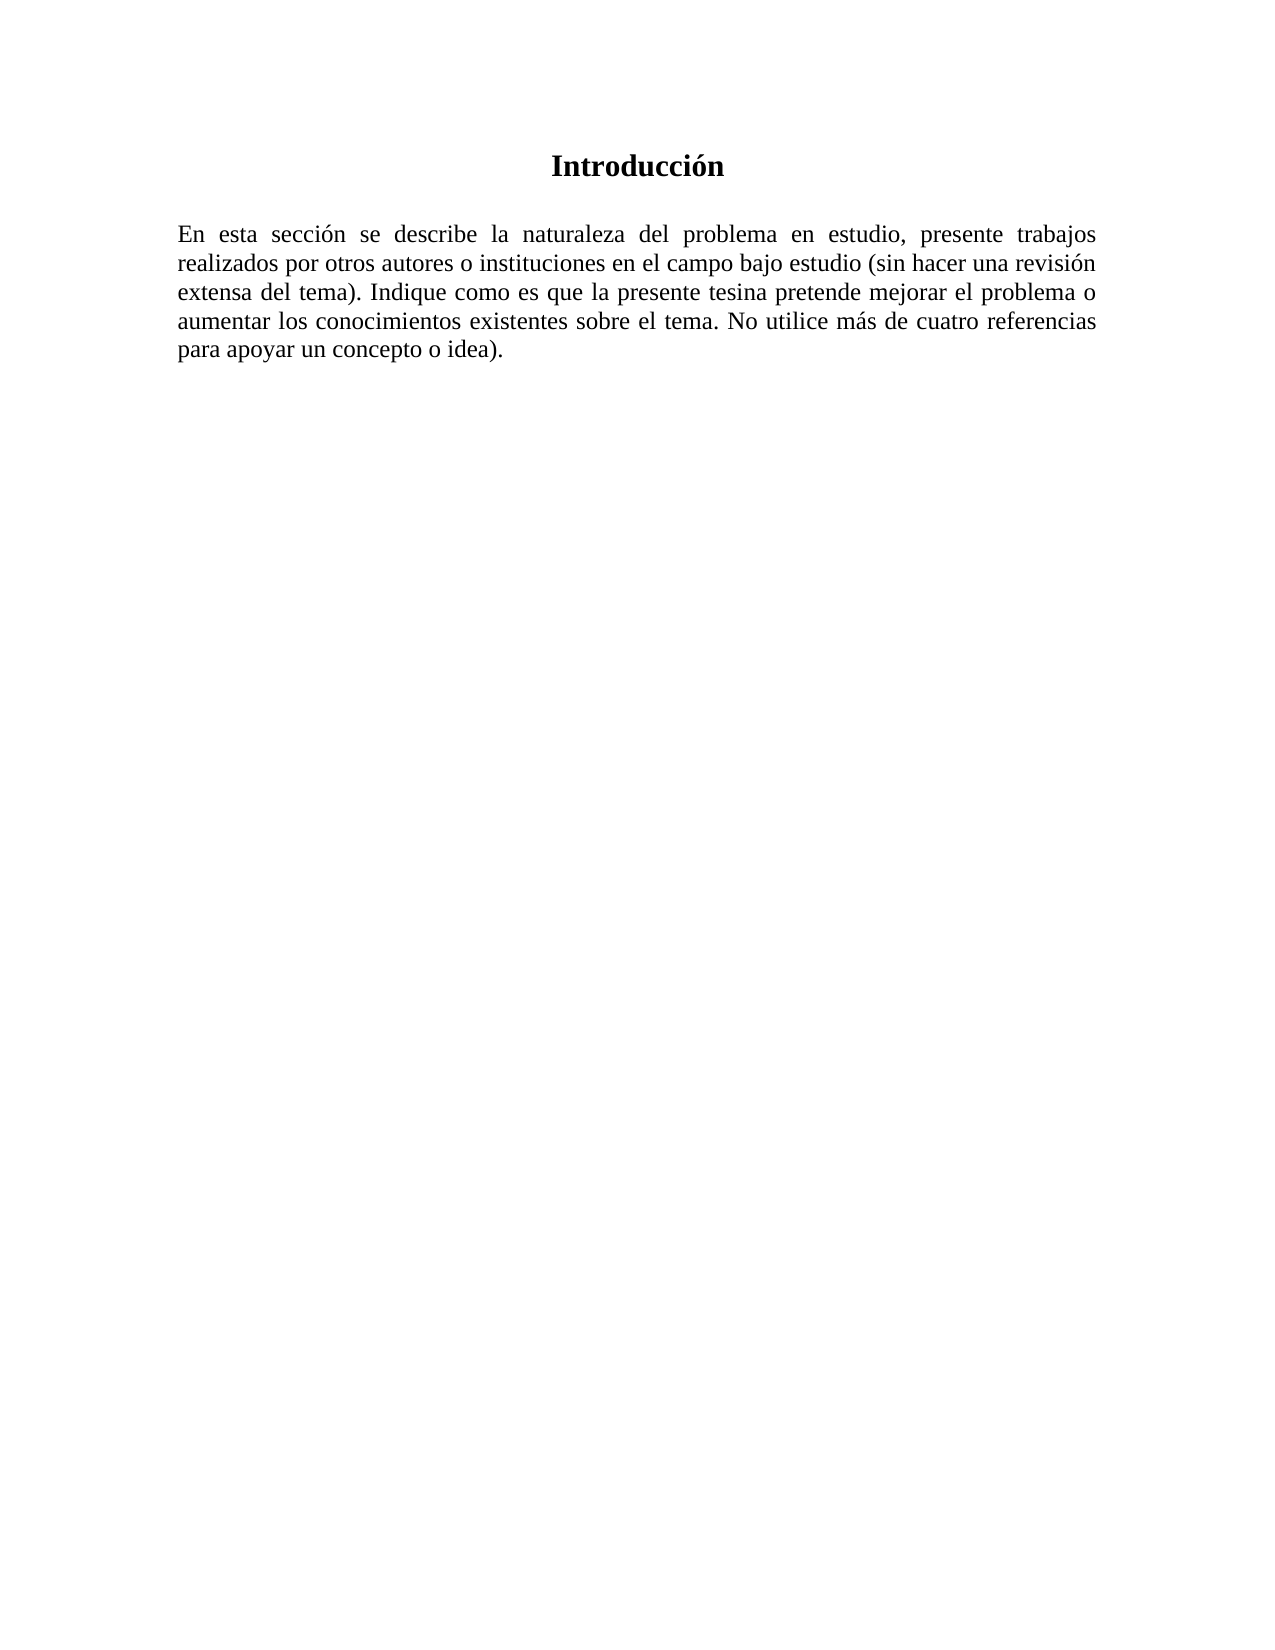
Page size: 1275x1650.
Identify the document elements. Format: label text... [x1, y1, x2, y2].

text En esta sección se describe la naturaleza del problema en estudio, presente trabajos realizados por otros autores o instituciones en el campo bajo estudio (sin hacer una revisión extensa del tema). Indique como es que la presente tesina pretende mejorar el problema o aumentar los conocimientos existentes sobre el tema. No utilice más de cuatro referencias para apoyar un concepto o idea). [177, 219, 1098, 363]
text Introducción [177, 148, 1098, 183]
